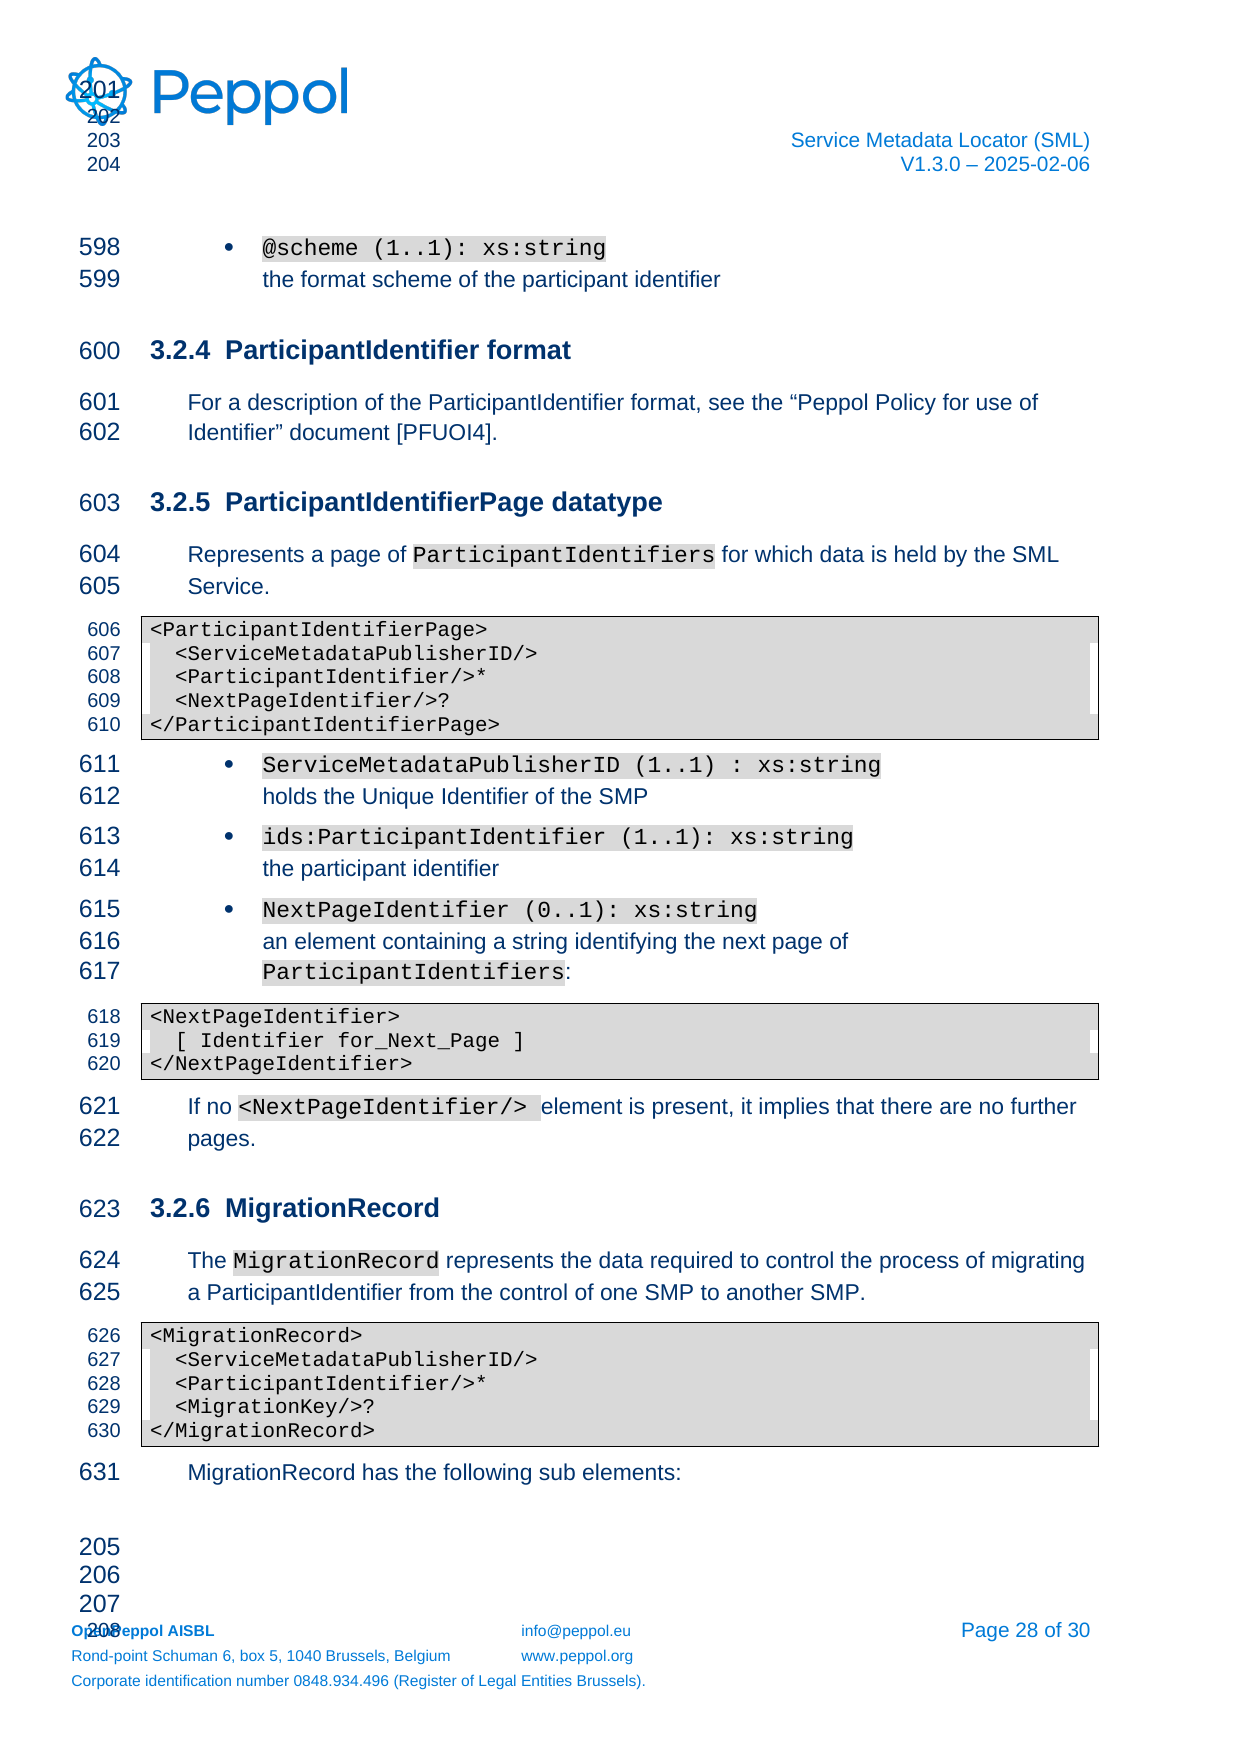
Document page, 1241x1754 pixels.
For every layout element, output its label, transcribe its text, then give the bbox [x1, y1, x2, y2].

text The MigrationRecord represents the data required to control the process of migrating a ParticipantIdentifier from the control of one SMP to another SMP. [187, 1247, 1090, 1306]
text MigrationRecord has the following sub elements: [187, 1459, 1090, 1485]
list @scheme (1..1): xs:string the format scheme of the participant identifier [225, 236, 1090, 292]
subtitle ParticipantIdentifier format [150, 334, 1090, 365]
text <ServiceMetadataPublisherID/> [150, 643, 1090, 666]
text <ServiceMetadataPublisherID/> [150, 1349, 1090, 1372]
text <ParticipantIdentifierPage> [142, 617, 1098, 643]
text <ParticipantIdentifier/>* [150, 666, 1090, 690]
text If no <NextPageIdentifier/> element is present, it implies that there are no further pages. [187, 1093, 1090, 1151]
text <MigrationKey/>? [150, 1396, 1090, 1417]
list NextPageIdentifier (0..1): xs:string an element containing a string identifying the next page of ParticipantIdentifiers: [225, 898, 1090, 986]
list ServiceMetadataPublisherID (1..1) : xs:string holds the Unique Identifier of the SMP [225, 753, 1090, 809]
text For a description of the ParticipantIdentifier format, see the “Peppol Policy for use of Identifier” document [PFUOI4]. [187, 388, 1090, 445]
subtitle MigrationRecord [150, 1192, 1090, 1224]
text <NextPageIdentifier/>? [150, 690, 1090, 711]
text [ Identifier for_Next_Page ] [150, 1030, 1090, 1050]
text <ParticipantIdentifier/>* [150, 1372, 1090, 1396]
text </ParticipantIdentifierPage> [142, 711, 1098, 739]
list ids:ParticipantIdentifier (1..1): xs:string the participant identifier [225, 825, 1090, 882]
text <MigrationRecord> [142, 1323, 1098, 1349]
text Represents a page of ParticipantIdentifiers for which data is held by the SML Service. [187, 541, 1090, 599]
text </MigrationRecord> [142, 1417, 1098, 1446]
picture [65, 57, 347, 126]
text </NextPageIdentifier> [142, 1050, 1098, 1079]
subtitle ParticipantIdentifierPage datatype [150, 486, 1090, 518]
text <NextPageIdentifier> [142, 1004, 1098, 1030]
